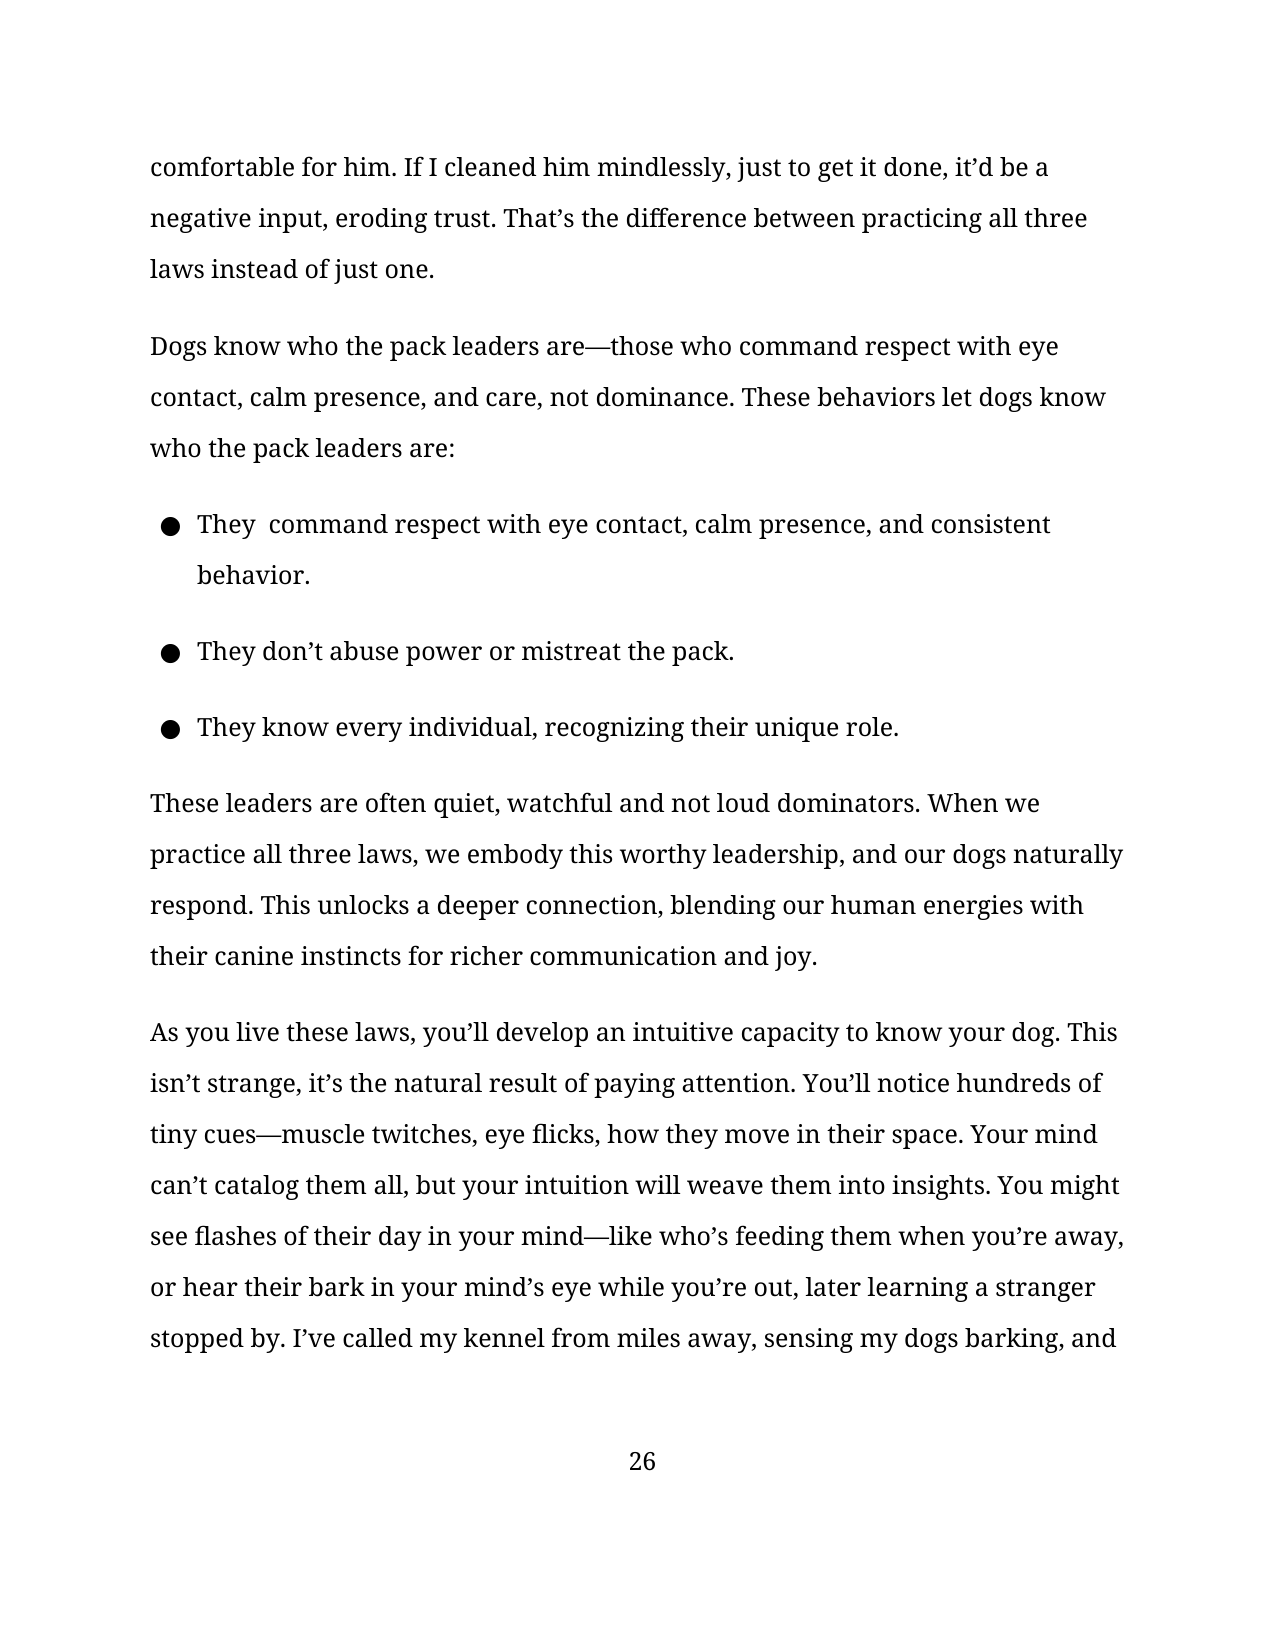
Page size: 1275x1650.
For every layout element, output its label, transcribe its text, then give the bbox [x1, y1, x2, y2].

list They know every individual, recognizing their unique role. [159, 709, 1134, 743]
list They command respect with eye contact, calm presence, and consistent behavior. [159, 506, 1134, 591]
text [150, 1014, 1134, 1355]
text Dogs know who the pack leaders are—those who command respect with eye contact, calm presence, and care, not dominance. These behaviors let dogs know who the pack leaders are: [150, 328, 1134, 464]
list They don’t abuse power or mistreat the pack. [159, 633, 1134, 667]
text These leaders are often quiet, watchful and not loud dominators. When we practice all three laws, we embody this worthy leadership, and our dogs naturally respond. This unlocks a deeper connection, blending our human energies with their canine instincts for richer communication and joy. [150, 785, 1134, 973]
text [150, 150, 1134, 286]
